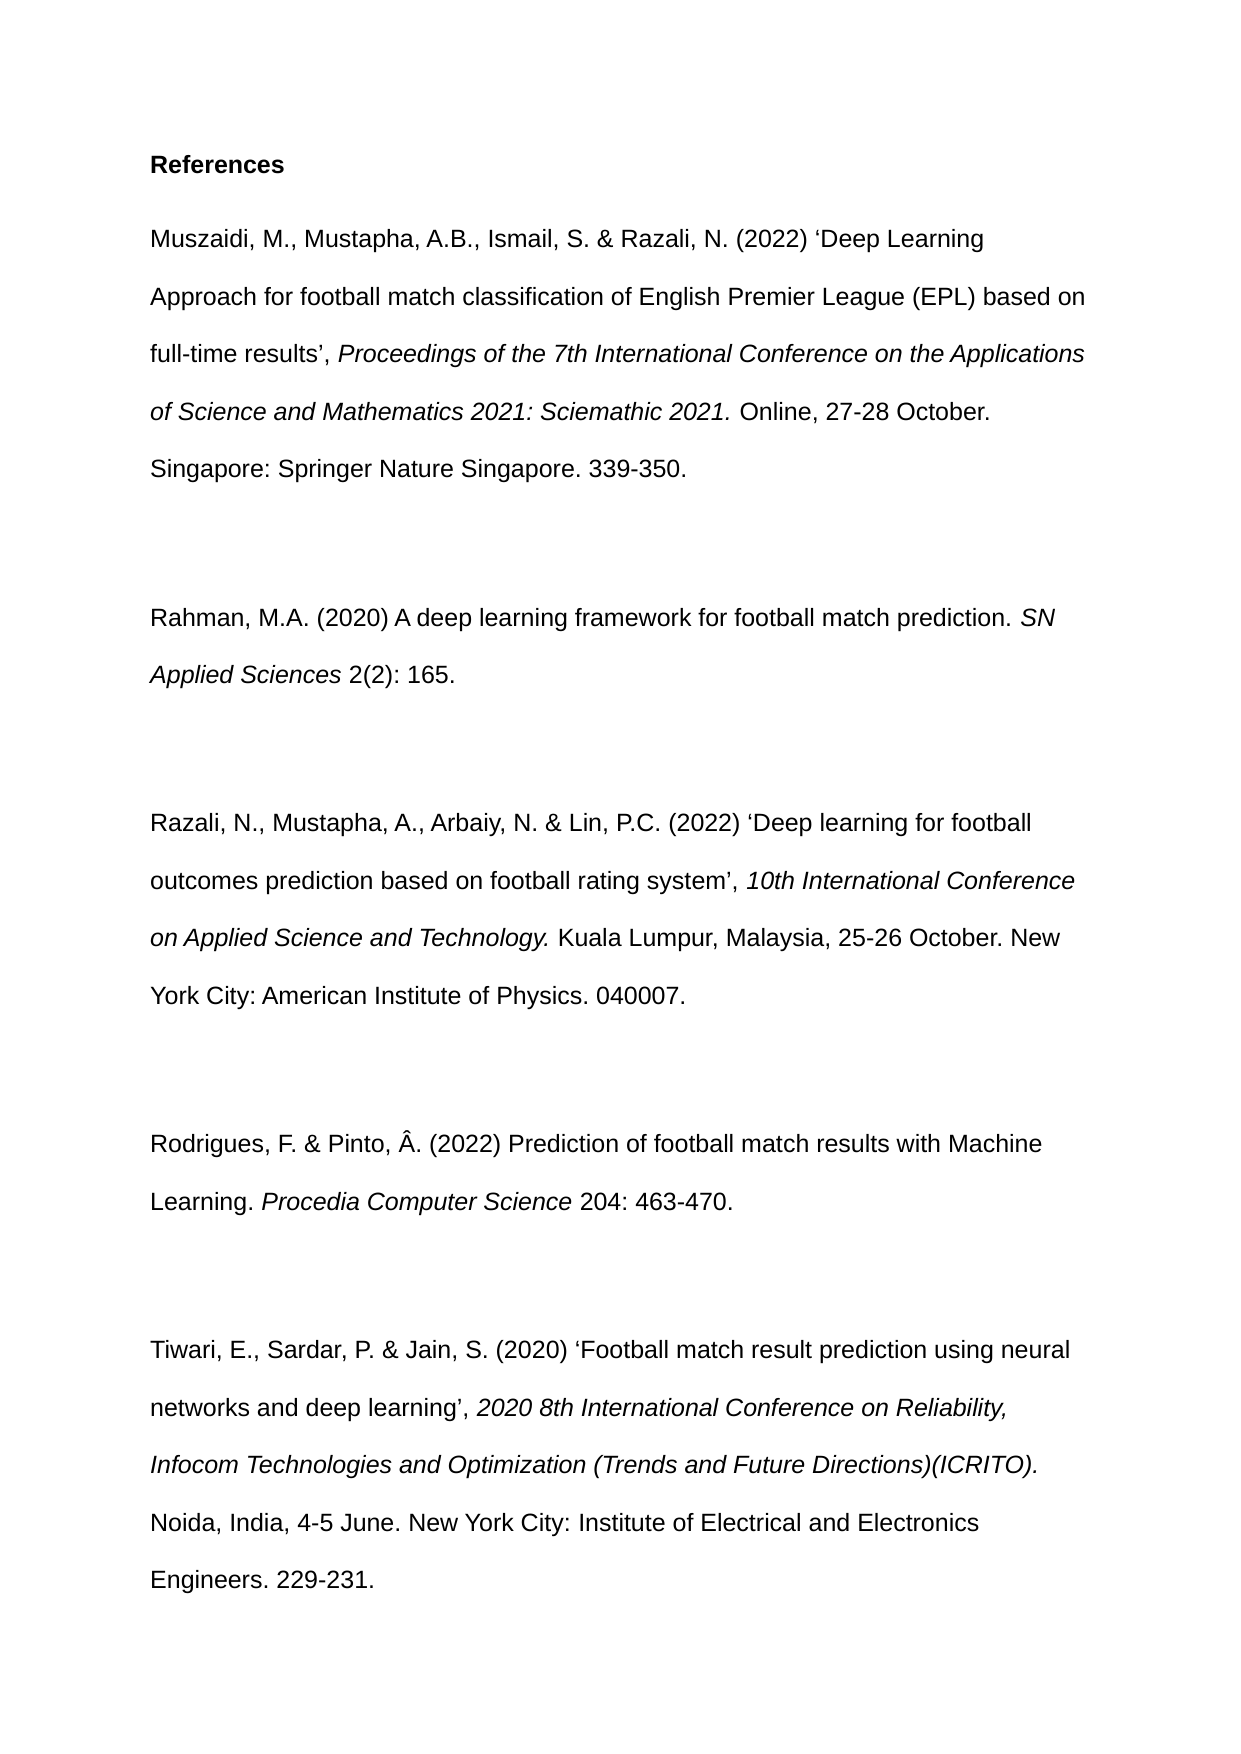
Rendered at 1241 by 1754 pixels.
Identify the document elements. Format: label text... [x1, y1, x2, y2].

text Razali, N., Mustapha, A., Arbaiy, N. & Lin, P.C. (2022) ‘Deep learning for football outcomes prediction based on football rating system’, 10th International Conference on Applied Science and Technology. Kuala Lumpur, Malaysia, 25-26 October. New York City: American Institute of Physics. 040007. [150, 808, 1090, 1009]
text References [150, 150, 1090, 179]
text Rodrigues, F. & Pinto, Â. (2022) Prediction of football match results with Machine Learning. Procedia Computer Science 204: 463-470. [150, 1129, 1090, 1215]
text Rahman, M.A. (2020) A deep learning framework for football match prediction. SN Applied Sciences 2(2): 165. [150, 602, 1090, 689]
text Tiwari, E., Sardar, P. & Jain, S. (2020) ‘Football match result prediction using neural networks and deep learning’, 2020 8th International Conference on Reliability, Infocom Technologies and Optimization (Trends and Future Directions)(ICRITO). Noida, India, 4-5 June. New York City: Institute of Electrical and Electronics Engineers. 229-231. [150, 1335, 1090, 1594]
text Muszaidi, M., Mustapha, A.B., Ismail, S. & Razali, N. (2022) ‘Deep Learning Approach for football match classification of English Premier League (EPL) based on full-time results’, Proceedings of the 7th International Conference on the Applications of Science and Mathematics 2021: Sciemathic 2021. Online, 27-28 October. Singapore: Springer Nature Singapore. 339-350. [150, 224, 1090, 483]
